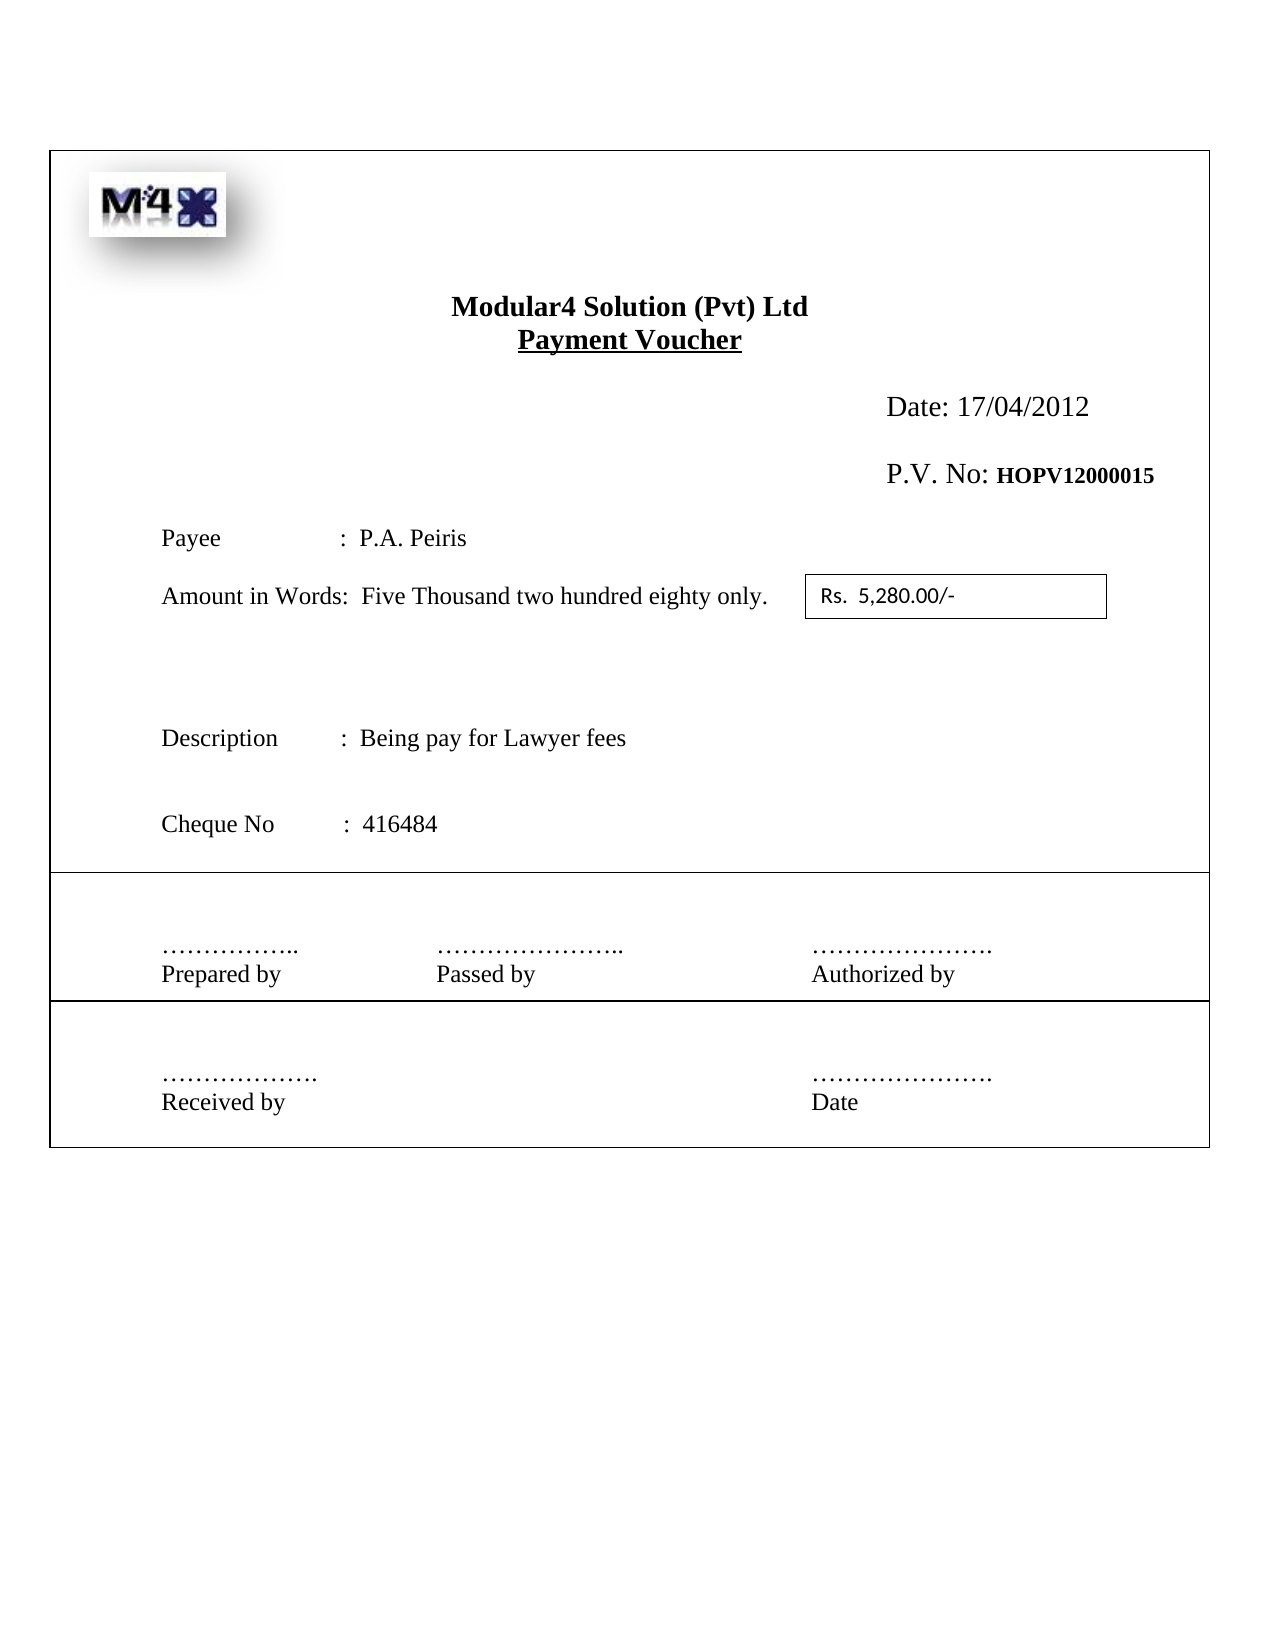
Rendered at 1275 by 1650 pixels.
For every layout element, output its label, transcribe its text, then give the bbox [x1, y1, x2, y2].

table_cell …………….. ………………….. …………………. Prepared by Passed by Authorized by [51, 873, 1209, 1000]
table_cell ………………. …………………. Received by Date [51, 1002, 1209, 1147]
table_header Modular4 Solution (Pvt) Ltd Payment Voucher Date: 17/04/2012 P.V. No: HOPV12000015 Payee : P.A. Peiris Amount in Words: Five Thousand two hundred eighty only. Description : Being pay for Lawyer fees Cheque No : 416484 [51, 151, 1209, 872]
picture [89, 172, 226, 237]
